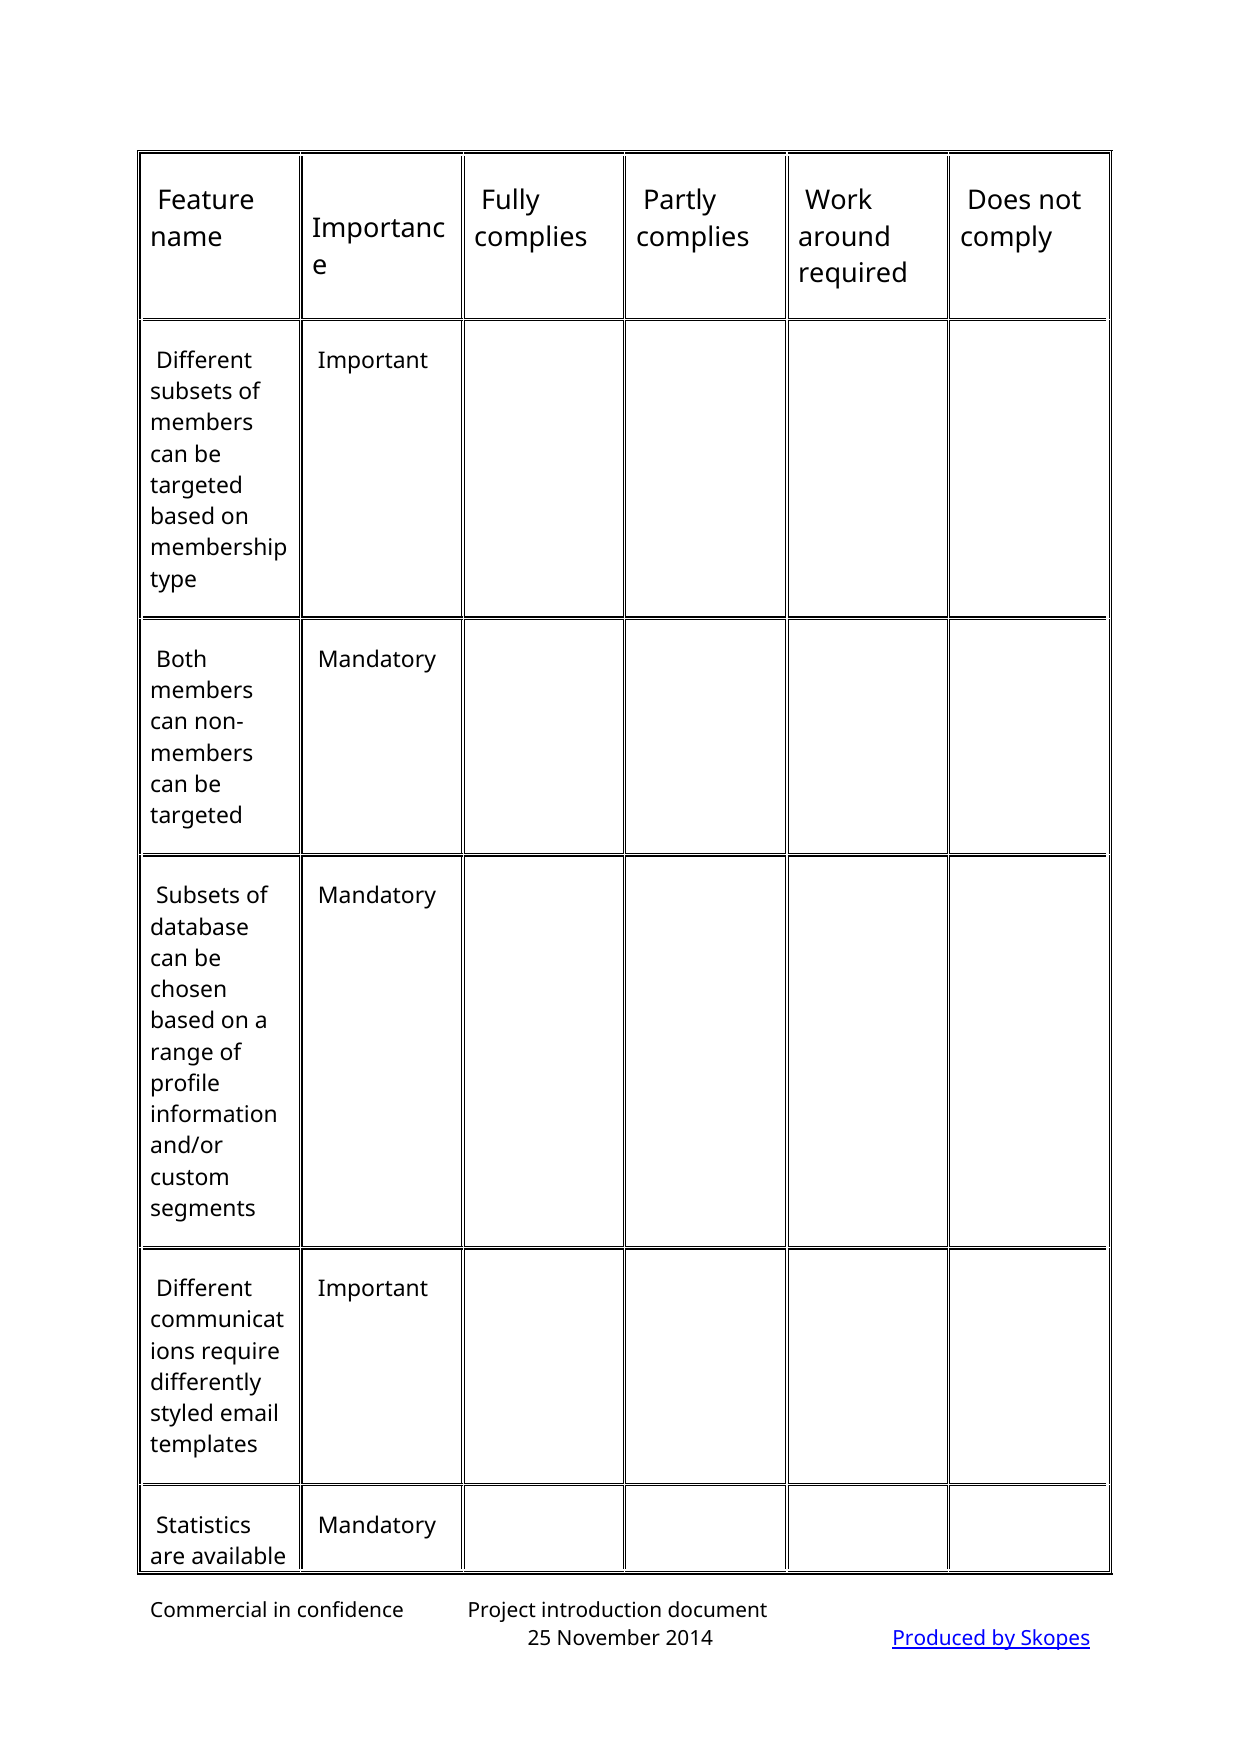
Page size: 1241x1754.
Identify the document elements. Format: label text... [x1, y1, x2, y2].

table_cell [465, 620, 623, 853]
table_header Fully complies [463, 153, 624, 317]
table_cell [949, 853, 1111, 1246]
table_cell [787, 1486, 948, 1571]
table_cell [950, 1246, 1109, 1482]
table_cell [949, 1483, 1109, 1571]
table_cell [463, 1486, 624, 1571]
table_cell Mandatory [303, 620, 461, 853]
table_header Work around required [787, 153, 948, 317]
table_cell Subsets of database can be chosen based on a range of profile information and/or custom segments [139, 853, 301, 1246]
table_cell [789, 620, 947, 853]
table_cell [141, 1483, 301, 1571]
table_cell Mandatory [303, 857, 461, 1246]
table_cell [465, 1250, 623, 1482]
table_cell [789, 1250, 947, 1482]
table_header Feature name [139, 151, 301, 317]
table_cell [789, 857, 947, 1246]
table_cell [465, 321, 623, 616]
table_cell Mandatory [301, 1486, 463, 1571]
table_cell Both members can non-members can be targeted [141, 616, 299, 853]
table_cell [626, 1250, 785, 1482]
table_cell [950, 318, 1109, 616]
table_cell Important [303, 321, 461, 616]
table_header Partly complies [625, 151, 787, 317]
table_header Does not comply [949, 154, 1109, 317]
table_cell [465, 857, 623, 1246]
table_cell [626, 321, 785, 616]
table_cell [789, 321, 947, 616]
table_cell [626, 620, 785, 853]
table_cell [950, 616, 1109, 853]
table_cell Important [303, 1250, 461, 1482]
table_cell [625, 1483, 787, 1571]
table_cell Different communications require differently styled email templates [141, 1246, 299, 1482]
table_cell [626, 857, 785, 1246]
table_cell Different subsets of members can be targeted based on membership type [141, 318, 299, 616]
table_header Importance [301, 154, 463, 317]
